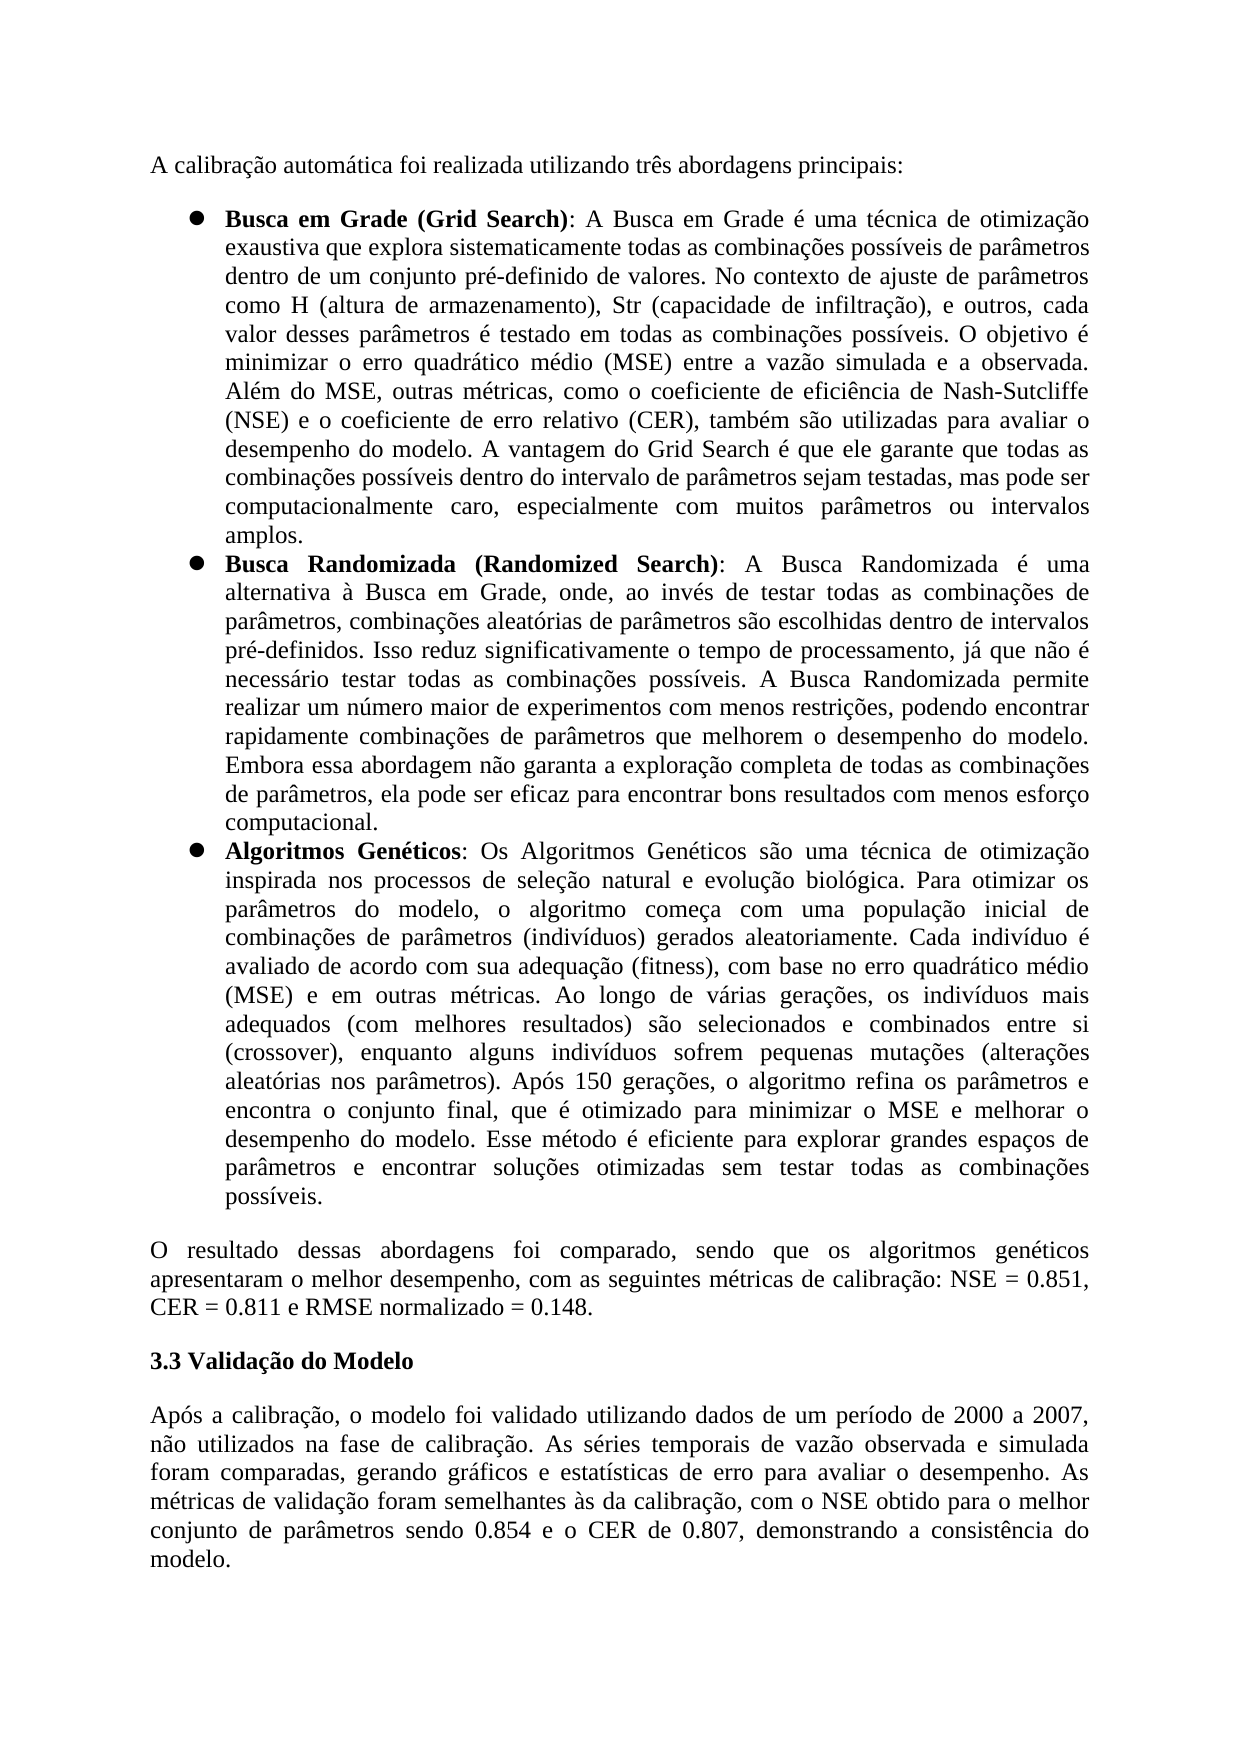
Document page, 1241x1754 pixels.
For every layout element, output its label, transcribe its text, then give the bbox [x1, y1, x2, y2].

subtitle 3.3 Validação do Modelo [150, 1346, 1090, 1375]
list Busca em Grade (Grid Search): A Busca em Grade é uma técnica de otimização exaustiva que explora sistematicamente todas as combinações possíveis de parâmetros dentro de um conjunto pré-definido de valores. No contexto de ajuste de parâmetros como H (altura de armazenamento), Str (capacidade de infiltração), e outros, cada valor desses parâmetros é testado em todas as combinações possíveis. O objetivo é minimizar o erro quadrático médio (MSE) entre a vazão simulada e a observada. Além do MSE, outras métricas, como o coeficiente de eficiência de Nash-Sutcliffe (NSE) e o coeficiente de erro relativo (CER), também são utilizadas para avaliar o desempenho do modelo. A vantagem do Grid Search é que ele garante que todas as combinações possíveis dentro do intervalo de parâmetros sejam testadas, mas pode ser computacionalmente caro, especialmente com muitos parâmetros ou intervalos amplos. [187, 204, 1090, 549]
text O resultado dessas abordagens foi comparado, sendo que os algoritmos genéticos apresentaram o melhor desempenho, com as seguintes métricas de calibração: NSE = 0.851, CER = 0.811 e RMSE normalizado = 0.148. [150, 1235, 1090, 1321]
list Algoritmos Genéticos: Os Algoritmos Genéticos são uma técnica de otimização inspirada nos processos de seleção natural e evolução biológica. Para otimizar os parâmetros do modelo, o algoritmo começa com uma população inicial de combinações de parâmetros (indivíduos) gerados aleatoriamente. Cada indivíduo é avaliado de acordo com sua adequação (fitness), com base no erro quadrático médio (MSE) e em outras métricas. Ao longo de várias gerações, os indivíduos mais adequados (com melhores resultados) são selecionados e combinados entre si (crossover), enquanto alguns indivíduos sofrem pequenas mutações (alterações aleatórias nos parâmetros). Após 150 gerações, o algoritmo refina os parâmetros e encontra o conjunto final, que é otimizado para minimizar o MSE e melhorar o desempenho do modelo. Esse método é eficiente para explorar grandes espaços de parâmetros e encontrar soluções otimizadas sem testar todas as combinações possíveis. [187, 836, 1090, 1210]
list Busca Randomizada (Randomized Search): A Busca Randomizada é uma alternativa à Busca em Grade, onde, ao invés de testar todas as combinações de parâmetros, combinações aleatórias de parâmetros são escolhidas dentro de intervalos pré-definidos. Isso reduz significativamente o tempo de processamento, já que não é necessário testar todas as combinações possíveis. A Busca Randomizada permite realizar um número maior de experimentos com menos restrições, podendo encontrar rapidamente combinações de parâmetros que melhorem o desempenho do modelo. Embora essa abordagem não garanta a exploração completa de todas as combinações de parâmetros, ela pode ser eficaz para encontrar bons resultados com menos esforço computacional. [187, 549, 1090, 836]
text Após a calibração, o modelo foi validado utilizando dados de um período de 2000 a 2007, não utilizados na fase de calibração. As séries temporais de vazão observada e simulada foram comparadas, gerando gráficos e estatísticas de erro para avaliar o desempenho. As métricas de validação foram semelhantes às da calibração, com o NSE obtido para o melhor conjunto de parâmetros sendo 0.854 e o CER de 0.807, demonstrando a consistência do modelo. [150, 1400, 1090, 1572]
text A calibração automática foi realizada utilizando três abordagens principais: [150, 150, 1090, 179]
